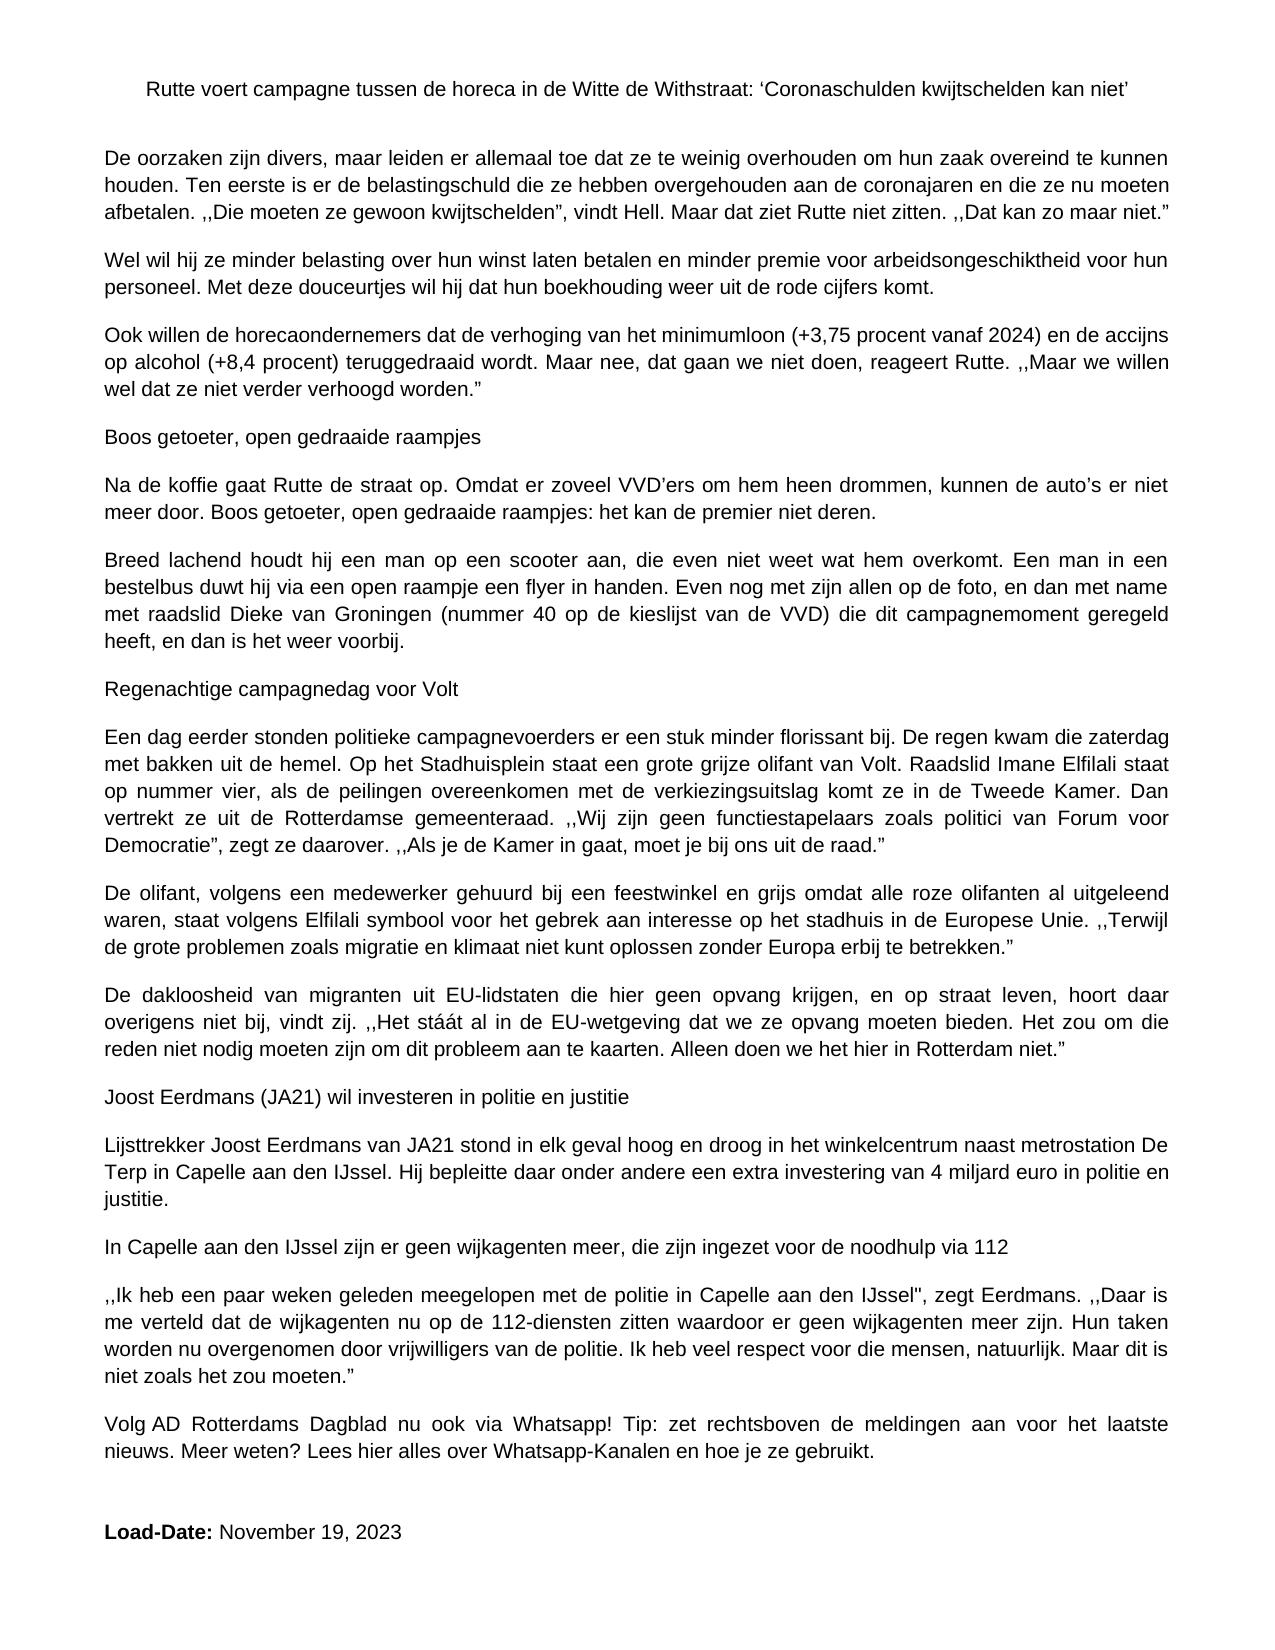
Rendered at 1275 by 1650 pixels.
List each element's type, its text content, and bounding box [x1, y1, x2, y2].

text Regenachtige campagnedag voor Volt [104, 673, 1171, 701]
text Load-Date: November 19, 2023 [104, 1488, 1171, 1544]
text Ook willen de horecaondernemers dat de verhoging van het minimumloon (+3,75 procent vanaf 2024) en de accijns op alcohol (+8,4 procent) teruggedraaid wordt. Maar nee, dat gaan we niet doen, reageert Rutte. ,,Maar we willen wel dat ze niet verder verhoogd worden.” [104, 319, 1171, 401]
text Joost Eerdmans (JA21) wil investeren in politie en justitie [104, 1082, 1171, 1109]
text In Capelle aan den IJssel zijn er geen wijkagenten meer, die zijn ingezet voor de noodhulp via 112 [104, 1232, 1171, 1259]
text De dakloosheid van migranten uit EU-lidstaten die hier geen opvang krijgen, en op straat leven, hoort daar overigens niet bij, vindt zij. ,,Het stáát al in de EU-wetgeving dat we ze opvang moeten bieden. Het zou om die reden niet nodig moeten zijn om dit probleem aan te kaarten. Alleen doen we het hier in Rotterdam niet.” [104, 980, 1171, 1061]
text Wel wil hij ze minder belasting over hun winst laten betalen en minder premie voor arbeidsongeschiktheid voor hun personeel. Met deze douceurtjes wil hij dat hun boekhouding weer uit de rode cijfers komt. [104, 244, 1171, 298]
text Boos getoeter, open gedraaide raampjes [104, 421, 1171, 448]
text Volg AD Rotterdams Dagblad nu ook via Whatsapp! Tip: zet rechtsboven de meldingen aan voor het laatste nieuws. Meer weten? Lees hier alles over Whatsapp-Kanalen en hoe je ze gebruikt. [104, 1409, 1171, 1463]
text De olifant, volgens een medewerker gehuurd bij een feestwinkel en grijs omdat alle roze olifanten al uitgeleend waren, staat volgens Elfilali symbool voor het gebrek aan interesse op het stadhuis in de Europese Unie. ,,Terwijl de grote problemen zoals migratie en klimaat niet kunt oplossen zonder Europa erbij te betrekken.” [104, 878, 1171, 959]
text Breed lachend houdt hij een man op een scooter aan, die even niet weet wat hem overkomt. Een man in een bestelbus duwt hij via een open raampje een flyer in handen. Even nog met zijn allen op de foto, en dan met name met raadslid Dieke van Groningen (nummer 40 op de kieslijst van de VVD) die dit campagnemoment geregeld heeft, en dan is het weer voorbij. [104, 544, 1171, 653]
text ,,Ik heb een paar weken geleden meegelopen met de politie in Capelle aan den IJssel", zegt Eerdmans. ,,Daar is me verteld dat de wijkagenten nu op de 112-diensten zitten waardoor er geen wijkagenten meer zijn. Hun taken worden nu overgenomen door vrijwilligers van de politie. Ik heb veel respect voor die mensen, natuurlijk. Maar dit is niet zoals het zou moeten.” [104, 1280, 1171, 1388]
text Lijsttrekker Joost Eerdmans van JA21 stond in elk geval hoog en droog in het winkelcentrum naast metrostation De Terp in Capelle aan den IJssel. Hij bepleitte daar onder andere een extra investering van 4 miljard euro in politie en justitie. [104, 1130, 1171, 1211]
text Een dag eerder stonden politieke campagnevoerders er een stuk minder florissant bij. De regen kwam die zaterdag met bakken uit de hemel. Op het Stadhuisplein staat een grote grijze olifant van Volt. Raadslid Imane Elfilali staat op nummer vier, als de peilingen overeenkomen met de verkiezingsuitslag komt ze in de Tweede Kamer. Dan vertrekt ze uit de Rotterdamse gemeenteraad. ,,Wij zijn geen functiestapelaars zoals politici van Forum voor Democratie”, zegt ze daarover. ,,Als je de Kamer in gaat, moet je bij ons uit de raad.” [104, 721, 1171, 857]
text Na de koffie gaat Rutte de straat op. Omdat er zoveel VVD’ers om hem heen drommen, kunnen de auto’s er niet meer door. Boos getoeter, open gedraaide raampjes: het kan de premier niet deren. [104, 469, 1171, 523]
text De oorzaken zijn divers, maar leiden er allemaal toe dat ze te weinig overhouden om hun zaak overeind te kunnen houden. Ten eerste is er de belastingschuld die ze hebben overgehouden aan de coronajaren en die ze nu moeten afbetalen. ,,Die moeten ze gewoon kwijtschelden”, vindt Hell. Maar dat ziet Rutte niet zitten. ,,Dat kan zo maar niet.” [104, 142, 1171, 223]
